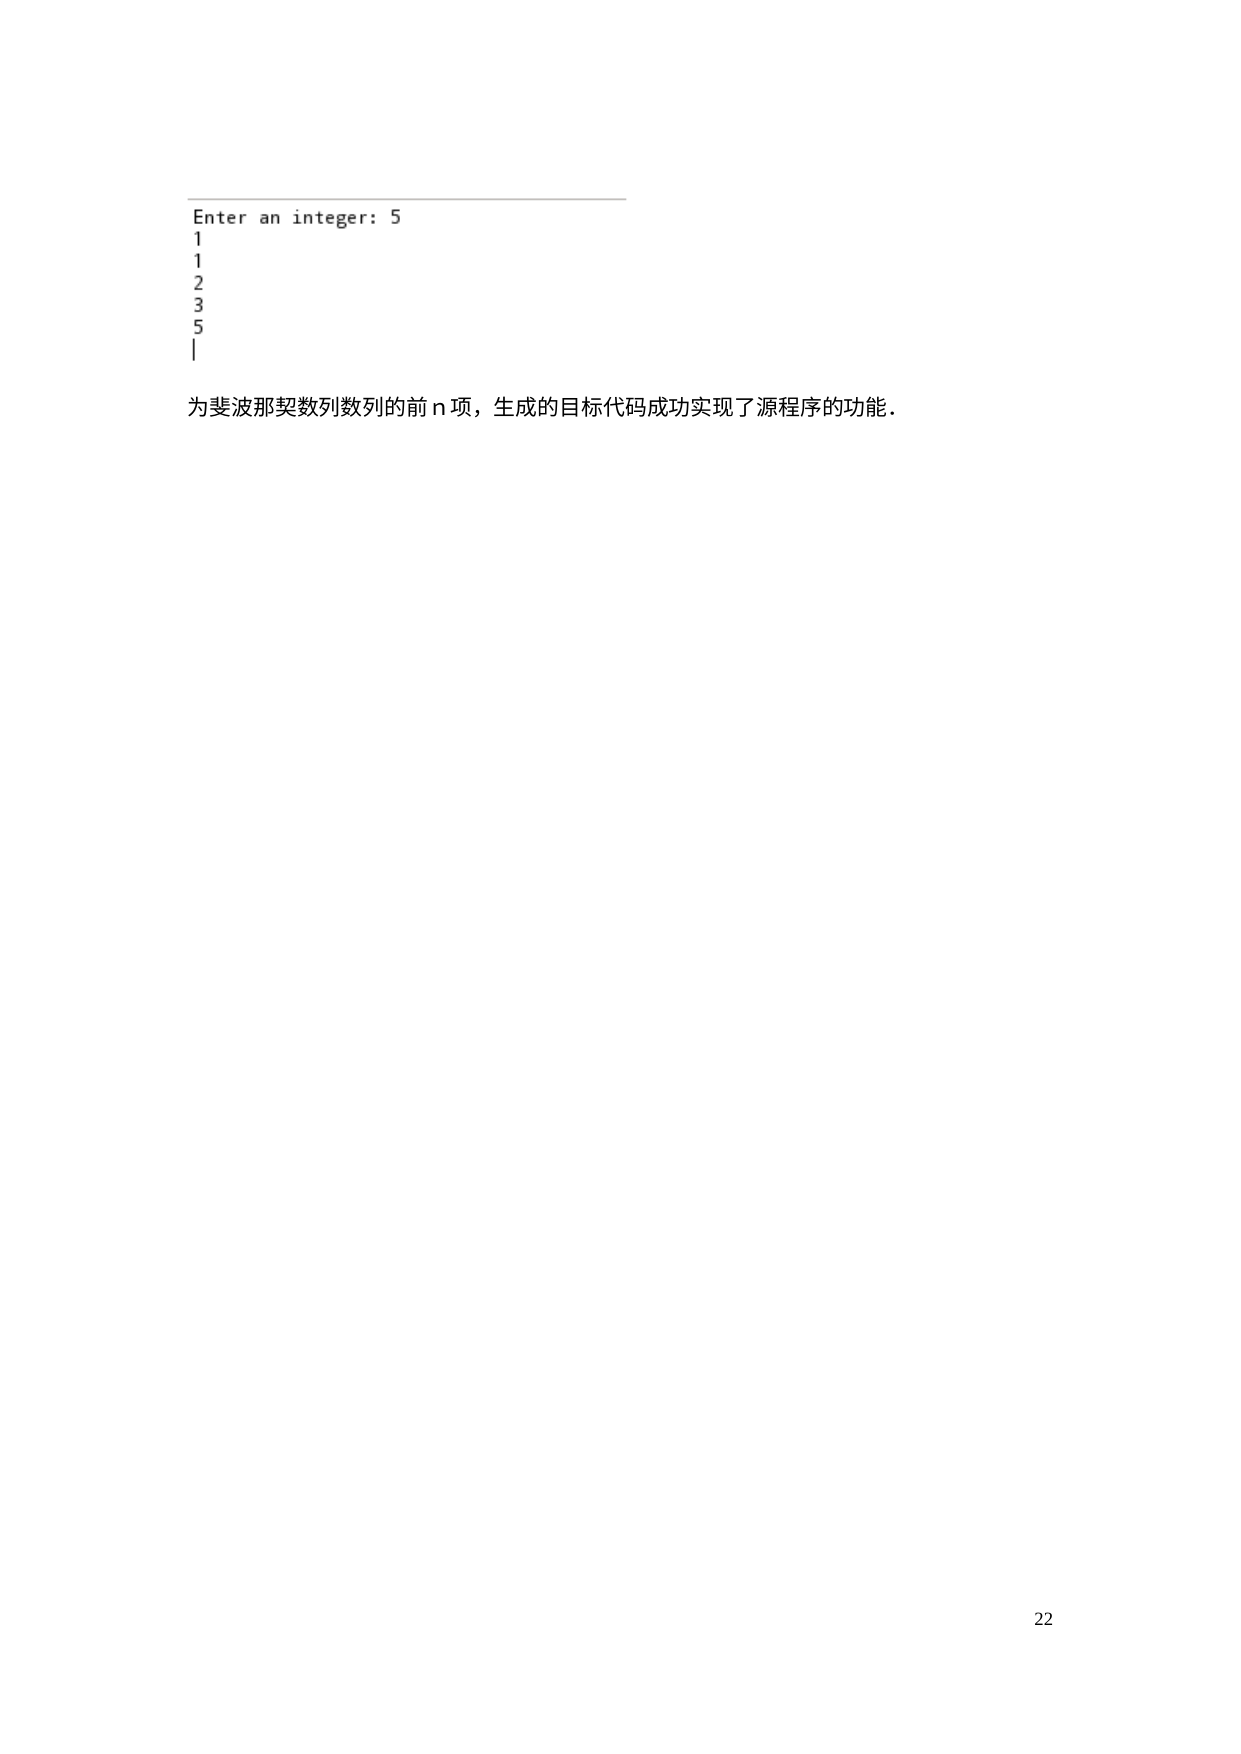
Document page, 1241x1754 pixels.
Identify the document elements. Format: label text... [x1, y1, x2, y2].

picture [187, 162, 627, 383]
list 为斐波那契数列数列的前ｎ项，生成的目标代码成功实现了源程序的功能． [187, 389, 1053, 422]
